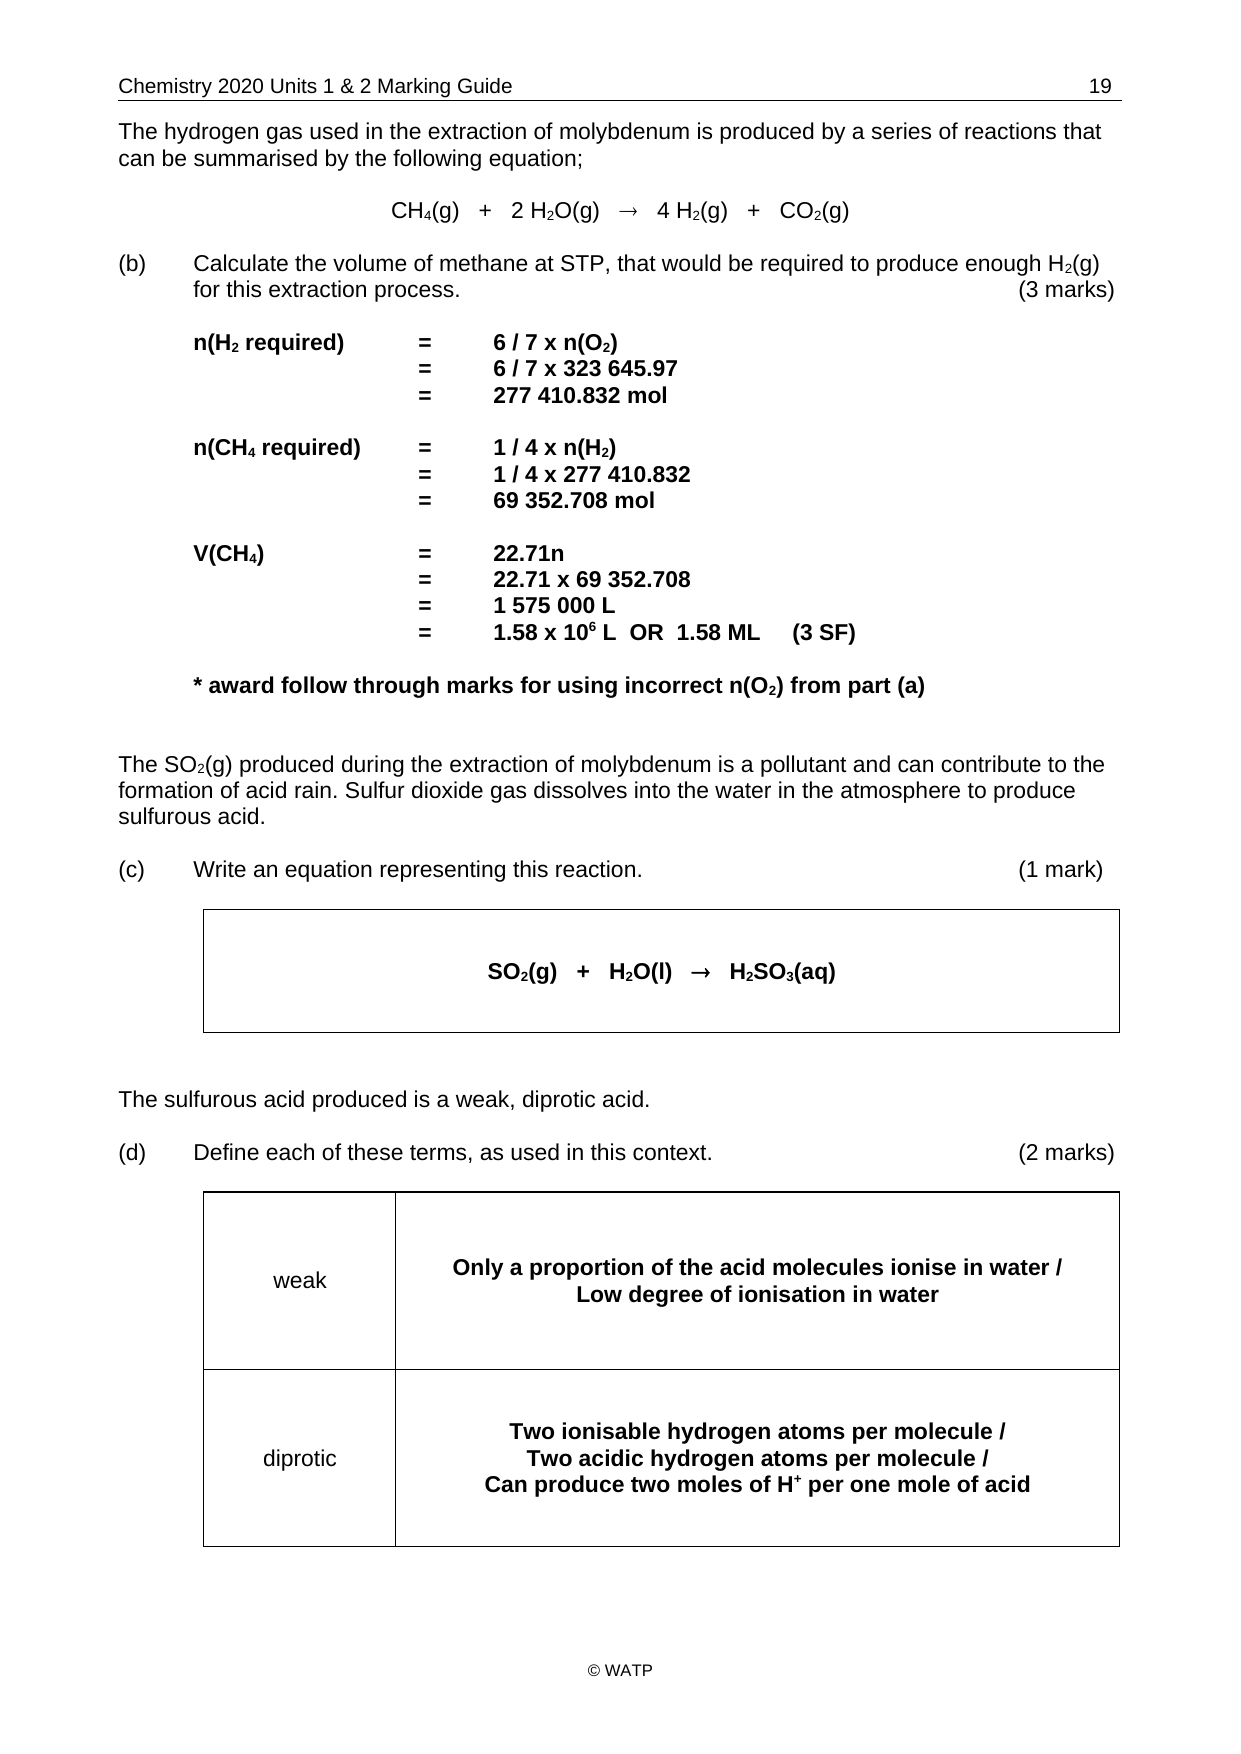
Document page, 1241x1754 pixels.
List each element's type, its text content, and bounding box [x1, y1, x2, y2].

text The hydrogen gas used in the extraction of molybdenum is produced by a series of reactions that can be summarised by the following equation; [118, 118, 1122, 171]
text = 277 410.832 mol [118, 382, 1122, 408]
text = 6 / 7 x 323 645.97 [118, 355, 1122, 382]
text = 1 / 4 x 277 410.832 [118, 461, 1122, 487]
text = 1 575 000 L [118, 592, 1122, 619]
table_header Only a proportion of the acid molecules ionise in water / Low degree of ionisation in water [396, 1193, 1119, 1369]
table_header weak [204, 1193, 395, 1369]
text The sulfurous acid produced is a weak, diprotic acid. [118, 1086, 1122, 1112]
text The SO2(g) produced during the extraction of molybdenum is a pollutant and can contribute to the formation of acid rain. Sulfur dioxide gas dissolves into the water in the atmosphere to produce sulfurous acid. [118, 751, 1122, 830]
text = 69 352.708 mol [118, 487, 1122, 513]
text (c) Write an equation representing this reaction. (1 mark) [118, 856, 1122, 882]
table_cell diprotic [204, 1370, 395, 1546]
text (b) Calculate the volume of methane at STP, that would be required to produce enough H2(g) for this extraction process. (3 marks) [118, 250, 1122, 303]
text n(H2 required) = 6 / 7 x n(O2) [118, 329, 1122, 355]
table_cell Two ionisable hydrogen atoms per molecule / Two acidic hydrogen atoms per molecule / Can produce two moles of H+ per one mole of acid [396, 1370, 1119, 1546]
text n(CH4 required) = 1 / 4 x n(H2) [118, 434, 1122, 461]
text V(CH4) = 22.71n [118, 540, 1122, 566]
text (d) Define each of these terms, as used in this context. (2 marks) [118, 1139, 1122, 1165]
text = 1.58 x 106 L OR 1.58 ML (3 SF) [118, 619, 1122, 645]
table_header SO2(g) + H2O(l) H2SO3(aq) [204, 910, 1119, 1032]
text * award follow through marks for using incorrect n(O2) from part (a) [118, 672, 1122, 698]
text = 22.71 x 69 352.708 [118, 566, 1122, 592]
text CH4(g) + 2 H2O(g) 4 H2(g) + CO2(g) [118, 197, 1122, 223]
